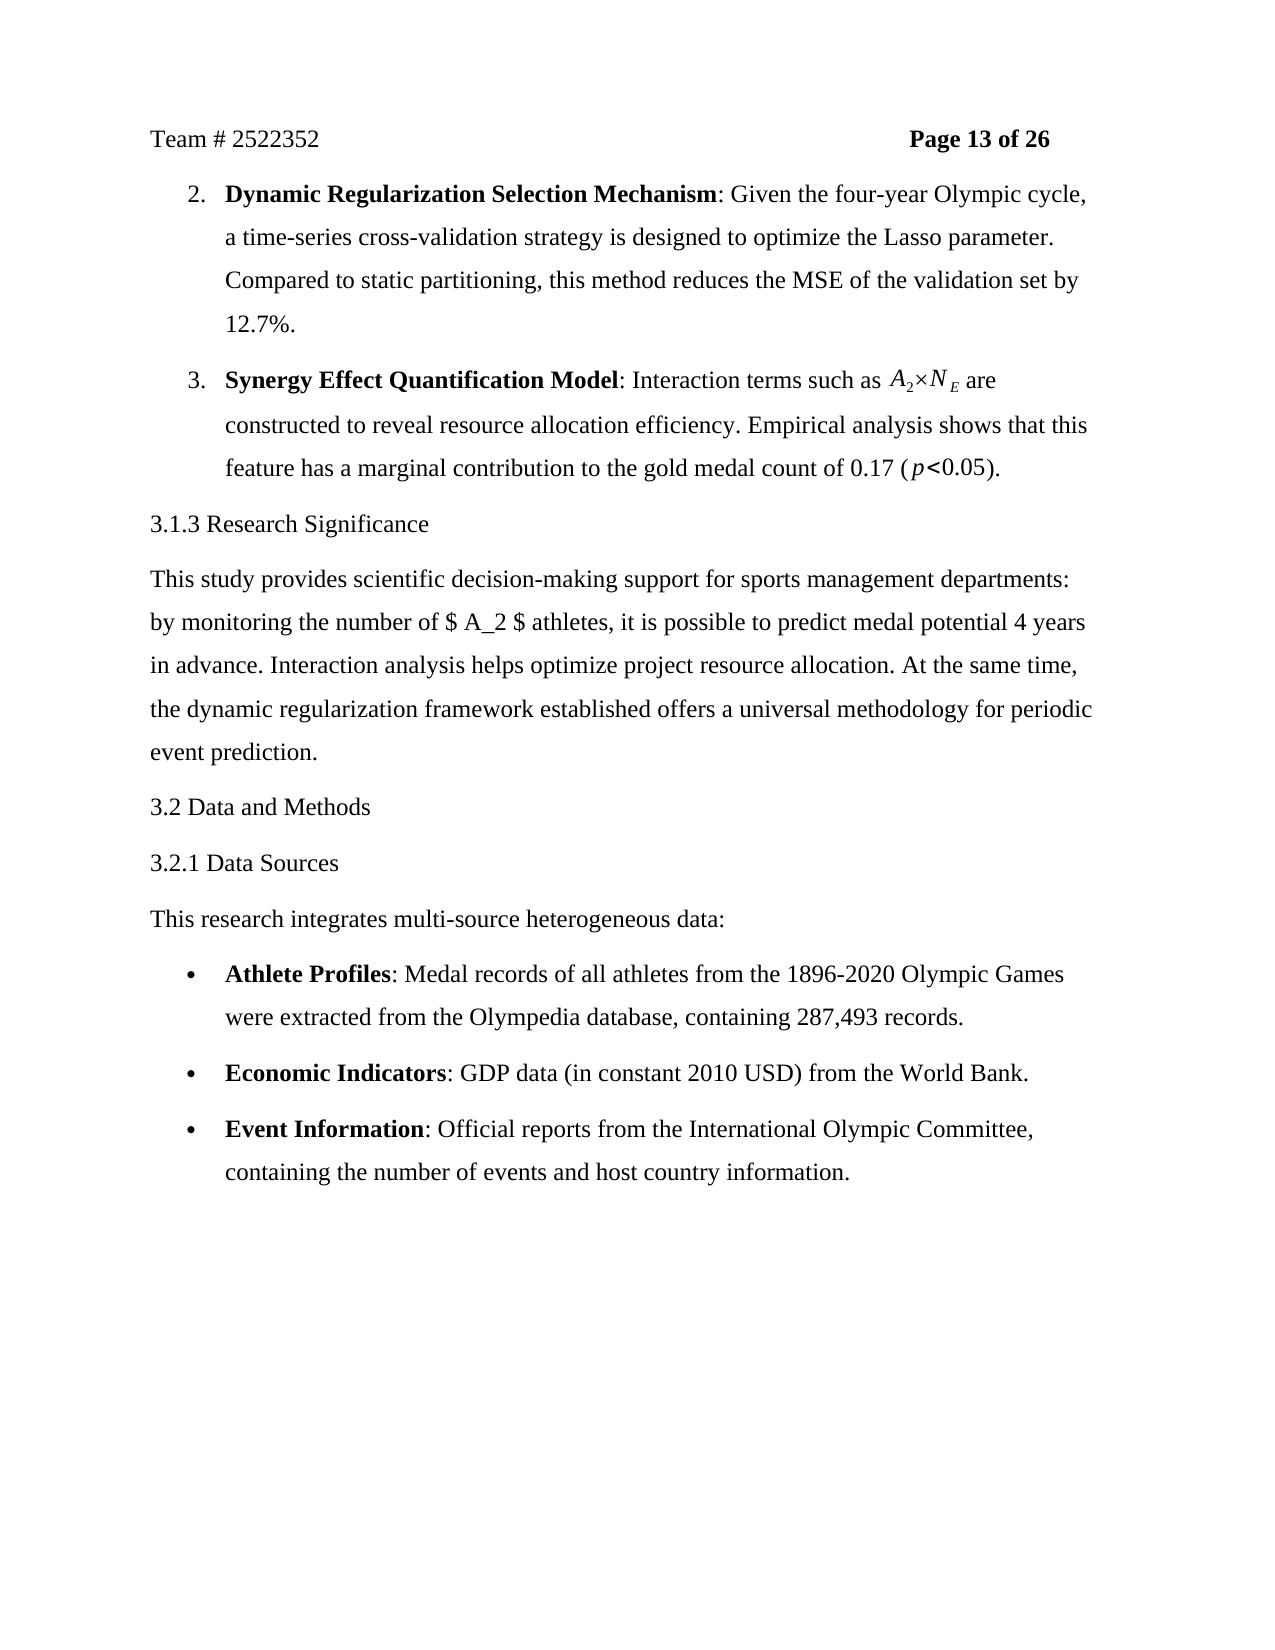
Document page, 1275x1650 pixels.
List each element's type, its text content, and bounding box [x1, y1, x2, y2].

text 3.2 Data and Methods [150, 792, 1100, 821]
list Athlete Profiles: Medal records of all athletes from the 1896-2020 Olympic Games were extracted from the Olympedia database, containing 287,493 records. [187, 959, 1100, 1031]
text This study provides scientific decision-making support for sports management departments: by monitoring the number of $ A_2 $ athletes, it is possible to predict medal potential 4 years in advance. Interaction analysis helps optimize project resource allocation. At the same time, the dynamic regularization framework established offers a universal methodology for periodic event prediction. [150, 564, 1100, 766]
list Economic Indicators: GDP data (in constant 2010 USD) from the World Bank. [187, 1058, 1100, 1087]
text 3.1.3 Research Significance [150, 509, 1100, 537]
list Dynamic Regularization Selection Mechanism: Given the four-year Olympic cycle, a time-series cross-validation strategy is designed to optimize the Lasso parameter. Compared to static partitioning, this method reduces the MSE of the validation set by 12.7%. [187, 179, 1100, 337]
list Synergy Effect Quantification Model: Interaction terms such as × are constructed to reveal resource allocation efficiency. Empirical analysis shows that this feature has a marginal contribution to the gold medal count of 0.17 (). [187, 364, 1100, 482]
list Event Information: Official reports from the International Olympic Committee, containing the number of events and host country information. [187, 1114, 1100, 1186]
text 3.2.1 Data Sources [150, 848, 1100, 877]
text This research integrates multi-source heterogeneous data: [150, 904, 1100, 932]
